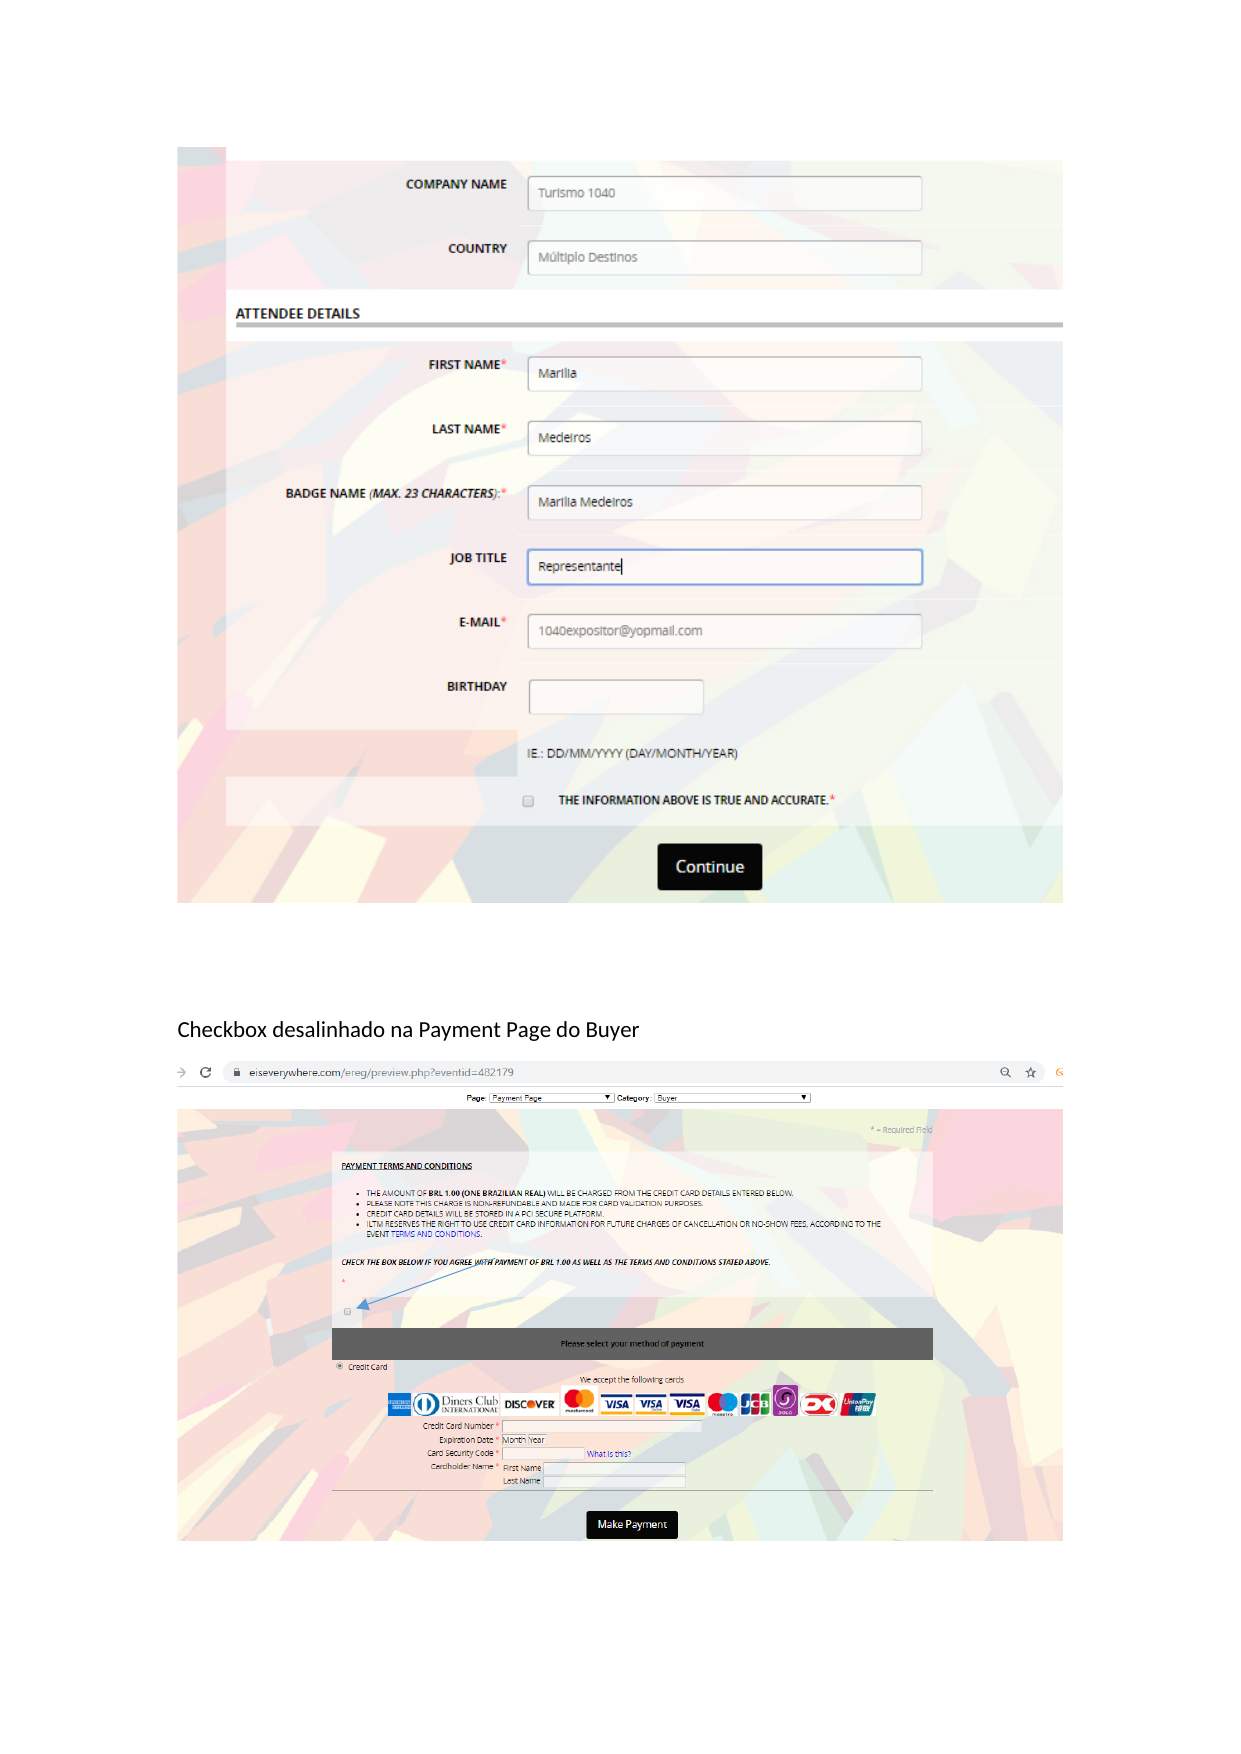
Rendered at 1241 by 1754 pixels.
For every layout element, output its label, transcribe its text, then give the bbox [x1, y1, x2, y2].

picture [177, 1061, 1063, 1541]
picture [177, 147, 1063, 903]
text Checkbox desalinhado na Payment Page do Buyer [177, 1015, 1063, 1043]
